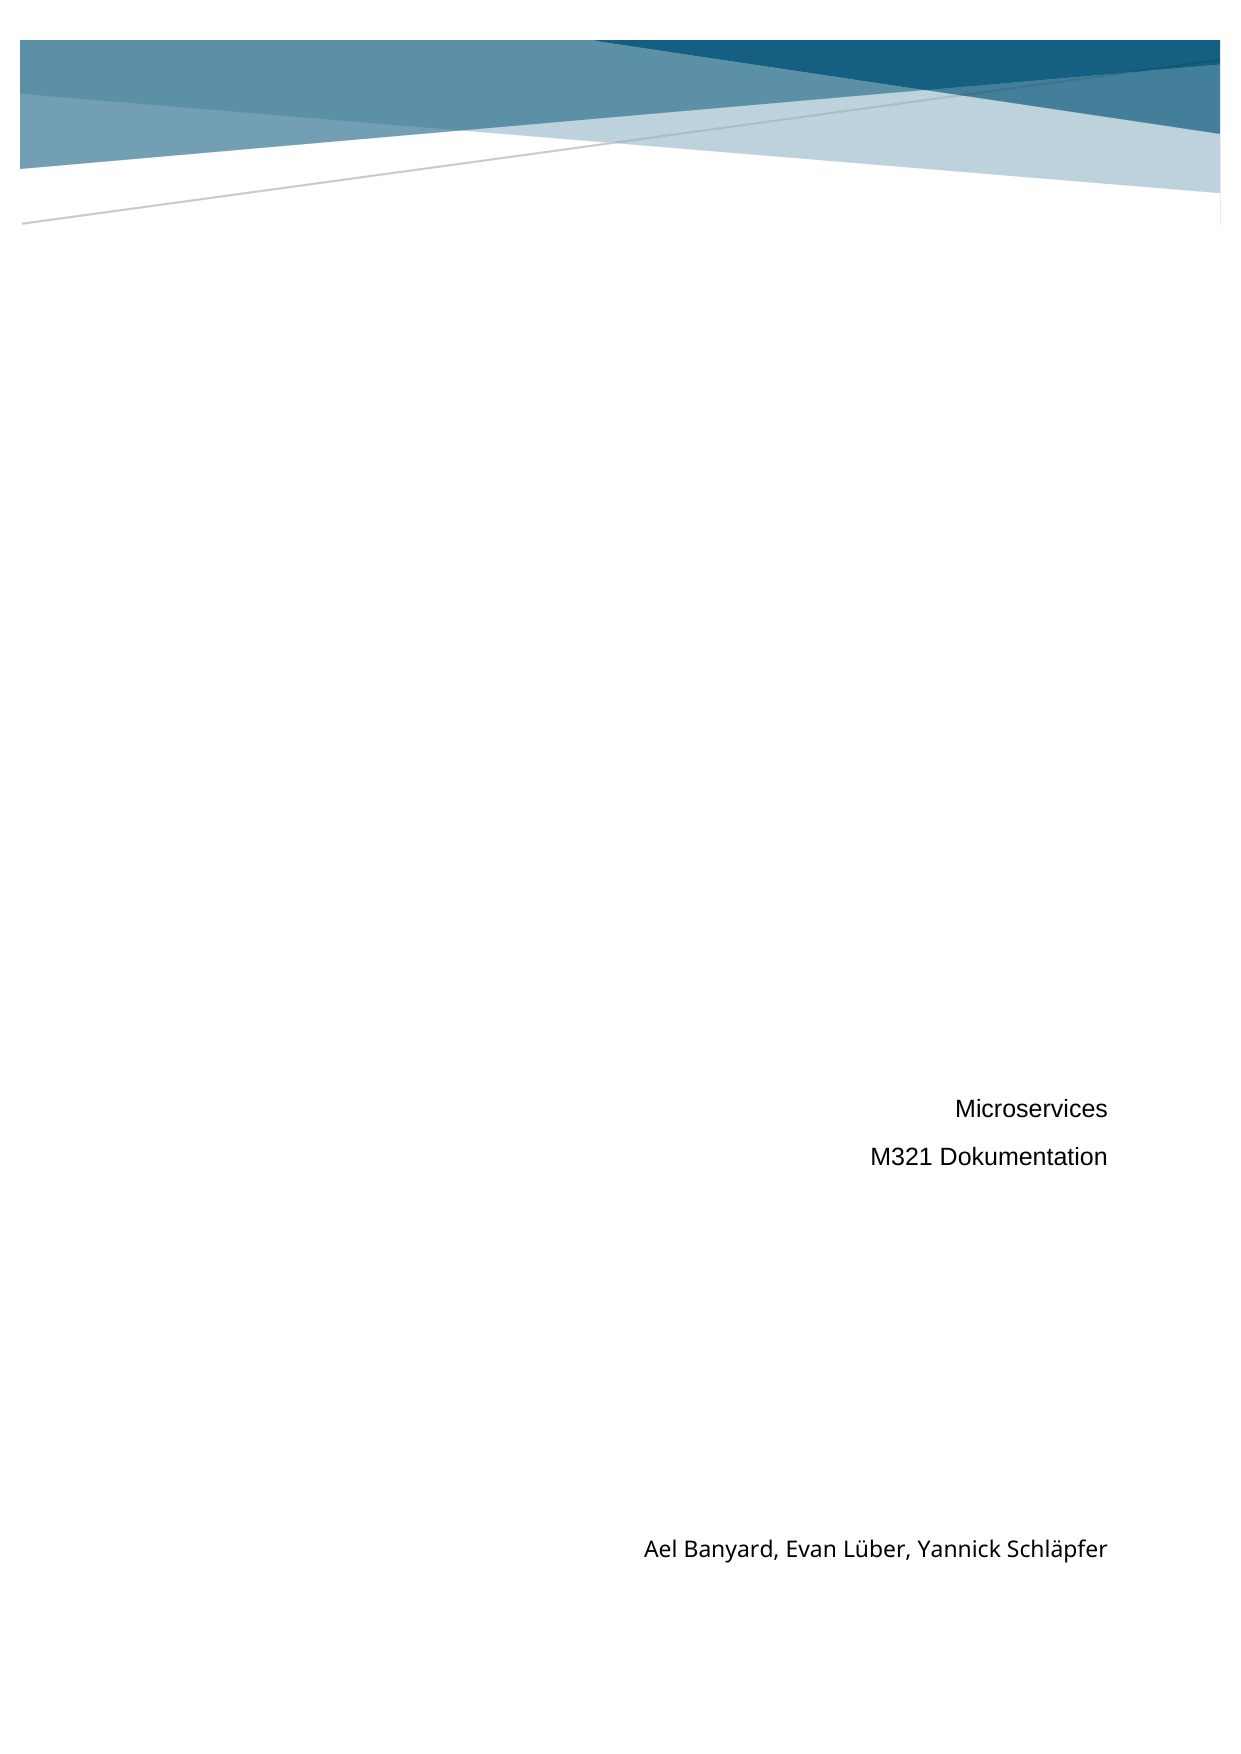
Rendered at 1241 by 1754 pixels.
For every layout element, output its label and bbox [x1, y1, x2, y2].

picture [20, 40, 1221, 240]
